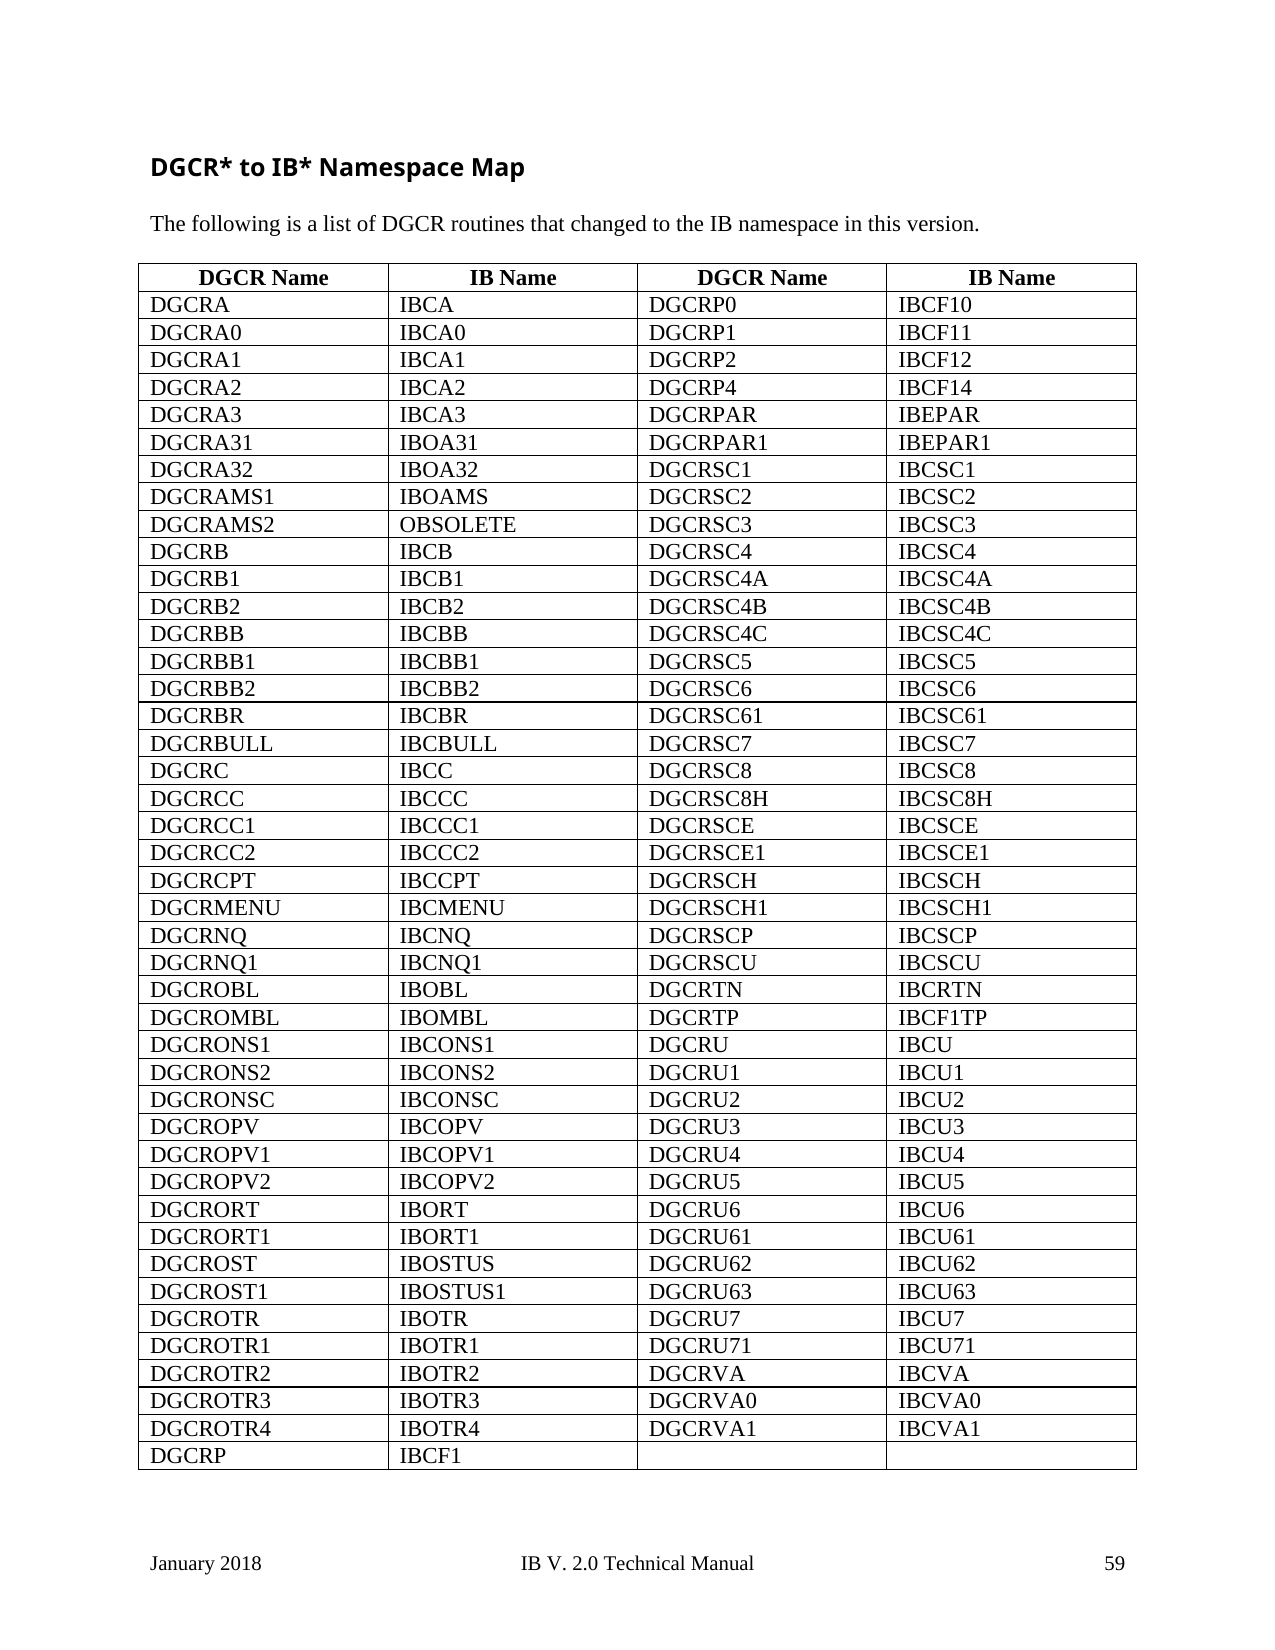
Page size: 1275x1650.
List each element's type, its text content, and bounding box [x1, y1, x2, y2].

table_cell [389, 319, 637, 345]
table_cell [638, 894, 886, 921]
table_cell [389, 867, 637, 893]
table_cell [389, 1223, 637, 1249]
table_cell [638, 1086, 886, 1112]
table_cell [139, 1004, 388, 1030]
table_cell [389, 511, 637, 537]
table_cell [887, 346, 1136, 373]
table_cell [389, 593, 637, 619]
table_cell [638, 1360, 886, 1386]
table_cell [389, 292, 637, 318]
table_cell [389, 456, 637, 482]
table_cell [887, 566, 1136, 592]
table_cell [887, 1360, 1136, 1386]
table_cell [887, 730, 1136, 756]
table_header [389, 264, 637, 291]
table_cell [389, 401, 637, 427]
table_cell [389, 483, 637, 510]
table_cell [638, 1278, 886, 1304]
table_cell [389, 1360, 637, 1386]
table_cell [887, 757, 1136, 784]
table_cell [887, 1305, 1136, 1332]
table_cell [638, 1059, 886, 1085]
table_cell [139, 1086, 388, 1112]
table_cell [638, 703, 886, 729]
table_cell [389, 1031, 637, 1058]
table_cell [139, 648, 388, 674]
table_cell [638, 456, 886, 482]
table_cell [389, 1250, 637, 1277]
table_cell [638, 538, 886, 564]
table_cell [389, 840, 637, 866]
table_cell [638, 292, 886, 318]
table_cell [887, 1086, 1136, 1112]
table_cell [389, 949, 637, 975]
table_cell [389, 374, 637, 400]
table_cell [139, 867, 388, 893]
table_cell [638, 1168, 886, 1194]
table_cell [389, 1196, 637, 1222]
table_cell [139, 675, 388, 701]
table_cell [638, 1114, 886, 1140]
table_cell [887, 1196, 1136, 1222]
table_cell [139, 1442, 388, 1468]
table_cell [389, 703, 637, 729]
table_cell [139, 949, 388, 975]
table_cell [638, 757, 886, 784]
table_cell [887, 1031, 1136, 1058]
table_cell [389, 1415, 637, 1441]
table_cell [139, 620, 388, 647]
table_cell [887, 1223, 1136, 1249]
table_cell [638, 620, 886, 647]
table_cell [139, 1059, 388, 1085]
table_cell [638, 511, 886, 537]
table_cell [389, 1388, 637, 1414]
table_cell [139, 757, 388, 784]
subtitle DGCR* to IB* Namespace Map [150, 150, 1125, 184]
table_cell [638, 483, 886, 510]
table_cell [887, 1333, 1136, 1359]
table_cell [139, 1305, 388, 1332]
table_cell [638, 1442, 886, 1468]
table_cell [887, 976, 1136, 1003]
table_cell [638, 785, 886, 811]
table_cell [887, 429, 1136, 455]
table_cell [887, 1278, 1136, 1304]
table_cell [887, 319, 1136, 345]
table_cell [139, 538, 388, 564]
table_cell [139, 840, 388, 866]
text The following is a list of DGCR routines that changed to the IB namespace in this version. [150, 210, 1125, 237]
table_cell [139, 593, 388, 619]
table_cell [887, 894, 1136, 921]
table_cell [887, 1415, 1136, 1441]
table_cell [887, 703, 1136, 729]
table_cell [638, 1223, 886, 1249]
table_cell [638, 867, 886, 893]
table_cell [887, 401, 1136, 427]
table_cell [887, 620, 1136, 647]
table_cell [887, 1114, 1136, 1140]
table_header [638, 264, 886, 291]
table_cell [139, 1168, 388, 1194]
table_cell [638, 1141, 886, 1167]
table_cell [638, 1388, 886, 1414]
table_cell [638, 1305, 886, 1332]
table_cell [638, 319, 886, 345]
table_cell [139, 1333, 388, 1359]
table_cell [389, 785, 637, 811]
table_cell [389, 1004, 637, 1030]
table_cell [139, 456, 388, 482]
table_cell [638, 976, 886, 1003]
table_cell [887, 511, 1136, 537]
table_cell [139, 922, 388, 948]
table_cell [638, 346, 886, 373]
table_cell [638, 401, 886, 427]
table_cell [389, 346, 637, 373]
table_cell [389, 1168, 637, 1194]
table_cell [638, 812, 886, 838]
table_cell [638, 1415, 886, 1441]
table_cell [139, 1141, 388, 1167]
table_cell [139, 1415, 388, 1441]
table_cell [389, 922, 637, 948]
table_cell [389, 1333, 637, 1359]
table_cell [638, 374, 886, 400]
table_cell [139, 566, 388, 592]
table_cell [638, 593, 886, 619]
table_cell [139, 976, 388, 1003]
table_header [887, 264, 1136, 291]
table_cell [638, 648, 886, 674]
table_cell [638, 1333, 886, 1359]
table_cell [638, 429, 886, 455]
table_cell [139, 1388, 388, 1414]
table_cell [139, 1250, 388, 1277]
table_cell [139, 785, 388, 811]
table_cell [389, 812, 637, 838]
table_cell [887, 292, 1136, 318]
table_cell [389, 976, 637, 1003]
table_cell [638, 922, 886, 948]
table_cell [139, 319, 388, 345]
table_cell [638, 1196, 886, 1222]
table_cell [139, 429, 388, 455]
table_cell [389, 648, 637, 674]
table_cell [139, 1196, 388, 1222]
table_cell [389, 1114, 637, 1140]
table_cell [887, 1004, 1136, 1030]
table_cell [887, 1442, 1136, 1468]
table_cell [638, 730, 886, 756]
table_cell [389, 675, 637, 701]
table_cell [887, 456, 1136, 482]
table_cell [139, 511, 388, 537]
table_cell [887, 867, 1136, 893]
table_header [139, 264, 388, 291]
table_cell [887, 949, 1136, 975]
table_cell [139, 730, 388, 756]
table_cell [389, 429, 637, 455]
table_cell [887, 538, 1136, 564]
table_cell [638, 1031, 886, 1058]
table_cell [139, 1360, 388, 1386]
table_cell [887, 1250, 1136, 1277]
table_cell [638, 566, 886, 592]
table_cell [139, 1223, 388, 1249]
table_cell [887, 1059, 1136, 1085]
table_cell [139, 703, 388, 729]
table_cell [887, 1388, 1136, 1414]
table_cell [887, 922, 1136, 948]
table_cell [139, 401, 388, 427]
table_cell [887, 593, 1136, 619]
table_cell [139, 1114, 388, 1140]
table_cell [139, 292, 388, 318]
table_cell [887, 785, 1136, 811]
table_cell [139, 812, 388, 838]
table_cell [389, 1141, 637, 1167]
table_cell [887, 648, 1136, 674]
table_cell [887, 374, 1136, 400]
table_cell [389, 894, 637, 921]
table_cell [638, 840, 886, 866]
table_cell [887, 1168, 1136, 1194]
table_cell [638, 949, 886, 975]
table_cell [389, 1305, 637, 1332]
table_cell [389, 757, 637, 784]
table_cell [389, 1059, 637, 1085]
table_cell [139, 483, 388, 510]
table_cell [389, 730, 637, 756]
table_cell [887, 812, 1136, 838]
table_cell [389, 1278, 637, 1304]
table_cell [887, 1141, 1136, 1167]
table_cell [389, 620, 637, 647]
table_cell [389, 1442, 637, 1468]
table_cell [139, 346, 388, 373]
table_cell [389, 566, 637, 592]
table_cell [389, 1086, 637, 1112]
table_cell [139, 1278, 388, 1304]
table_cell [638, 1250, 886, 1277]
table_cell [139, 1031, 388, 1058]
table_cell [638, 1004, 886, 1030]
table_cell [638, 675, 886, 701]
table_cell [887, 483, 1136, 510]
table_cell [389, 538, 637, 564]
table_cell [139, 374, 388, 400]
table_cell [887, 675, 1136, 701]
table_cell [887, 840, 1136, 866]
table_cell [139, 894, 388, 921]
